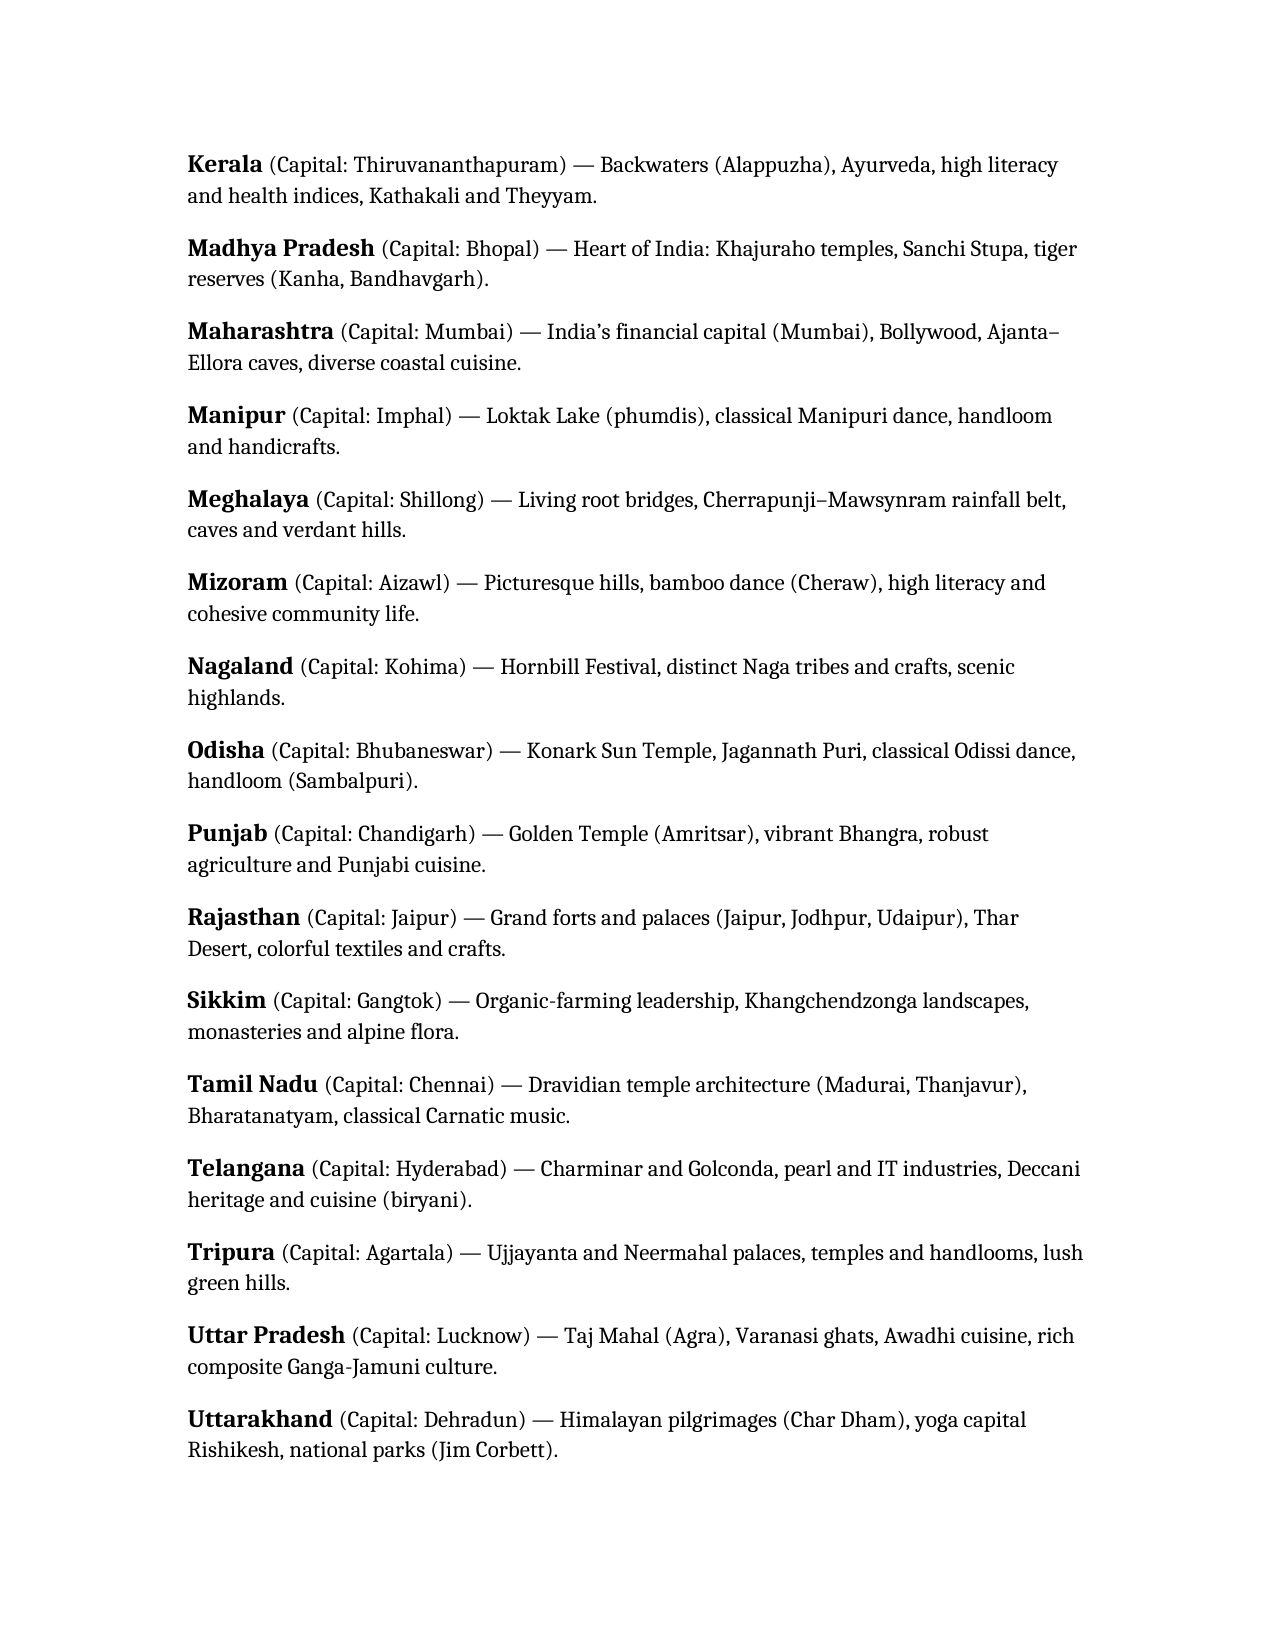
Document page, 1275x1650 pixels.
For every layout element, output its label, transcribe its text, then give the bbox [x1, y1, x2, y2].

text Madhya Pradesh (Capital: Bhopal) — Heart of India: Khajuraho temples, Sanchi Stupa, tiger reserves (Kanha, Bandhavgarh). [187, 234, 1087, 293]
text Telangana (Capital: Hyderabad) — Charminar and Golconda, pearl and IT industries, Deccani heritage and cuisine (biryani). [187, 1154, 1087, 1213]
text Uttar Pradesh (Capital: Lucknow) — Taj Mahal (Agra), Varanasi ghats, Awadhi cuisine, rich composite Ganga‑Jamuni culture. [187, 1321, 1087, 1380]
text Manipur (Capital: Imphal) — Loktak Lake (phumdis), classical Manipuri dance, handloom and handicrafts. [187, 401, 1087, 460]
text Uttarakhand (Capital: Dehradun) — Himalayan pilgrimages (Char Dham), yoga capital Rishikesh, national parks (Jim Corbett). [187, 1405, 1087, 1464]
text Maharashtra (Capital: Mumbai) — India’s financial capital (Mumbai), Bollywood, Ajanta–Ellora caves, diverse coastal cuisine. [187, 317, 1087, 376]
text Sikkim (Capital: Gangtok) — Organic‑farming leadership, Khangchendzonga landscapes, monasteries and alpine flora. [187, 986, 1087, 1045]
text Tamil Nadu (Capital: Chennai) — Dravidian temple architecture (Madurai, Thanjavur), Bharatanatyam, classical Carnatic music. [187, 1070, 1087, 1129]
text Mizoram (Capital: Aizawl) — Picturesque hills, bamboo dance (Cheraw), high literacy and cohesive community life. [187, 568, 1087, 627]
text Punjab (Capital: Chandigarh) — Golden Temple (Amritsar), vibrant Bhangra, robust agriculture and Punjabi cuisine. [187, 819, 1087, 878]
text Rajasthan (Capital: Jaipur) — Grand forts and palaces (Jaipur, Jodhpur, Udaipur), Thar Desert, colorful textiles and crafts. [187, 903, 1087, 962]
text Meghalaya (Capital: Shillong) — Living root bridges, Cherrapunji–Mawsynram rainfall belt, caves and verdant hills. [187, 484, 1087, 543]
text Odisha (Capital: Bhubaneswar) — Konark Sun Temple, Jagannath Puri, classical Odissi dance, handloom (Sambalpuri). [187, 736, 1087, 794]
text Tripura (Capital: Agartala) — Ujjayanta and Neermahal palaces, temples and handlooms, lush green hills. [187, 1237, 1087, 1296]
text Kerala (Capital: Thiruvananthapuram) — Backwaters (Alappuzha), Ayurveda, high literacy and health indices, Kathakali and Theyyam. [187, 150, 1087, 209]
text Nagaland (Capital: Kohima) — Hornbill Festival, distinct Naga tribes and crafts, scenic highlands. [187, 652, 1087, 711]
